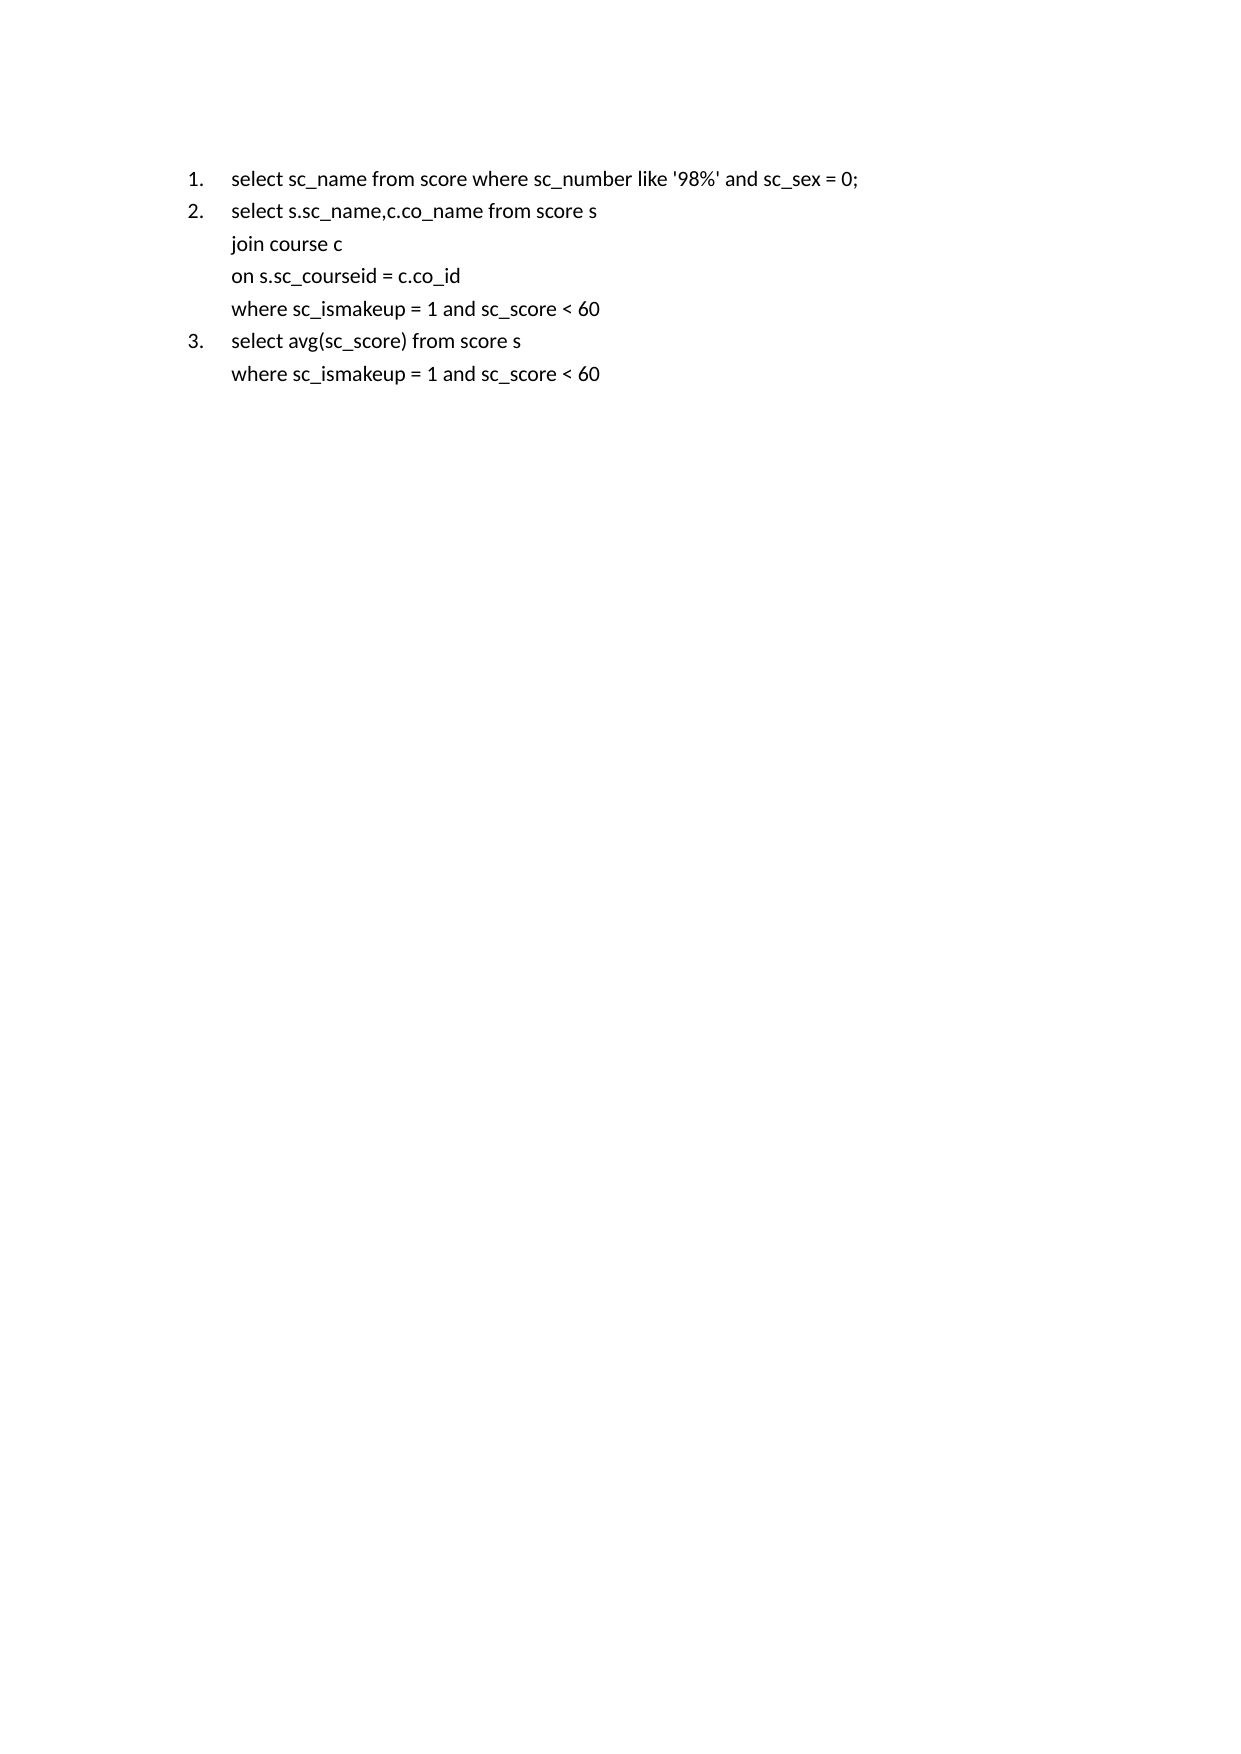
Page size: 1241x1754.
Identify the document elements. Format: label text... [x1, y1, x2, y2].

list select sc_name from score where sc_number like '98%' and sc_sex = 0; [187, 162, 1053, 194]
list 2. select s.sc_name,c.co_name from score s [187, 194, 1053, 227]
list join course c [187, 227, 1053, 259]
list on s.sc_courseid = c.co_id [187, 259, 1053, 292]
list 3. select avg(sc_score) from score s [187, 324, 1053, 357]
list where sc_ismakeup = 1 and sc_score < 60 [187, 292, 1053, 324]
list where sc_ismakeup = 1 and sc_score < 60 [187, 357, 1053, 389]
